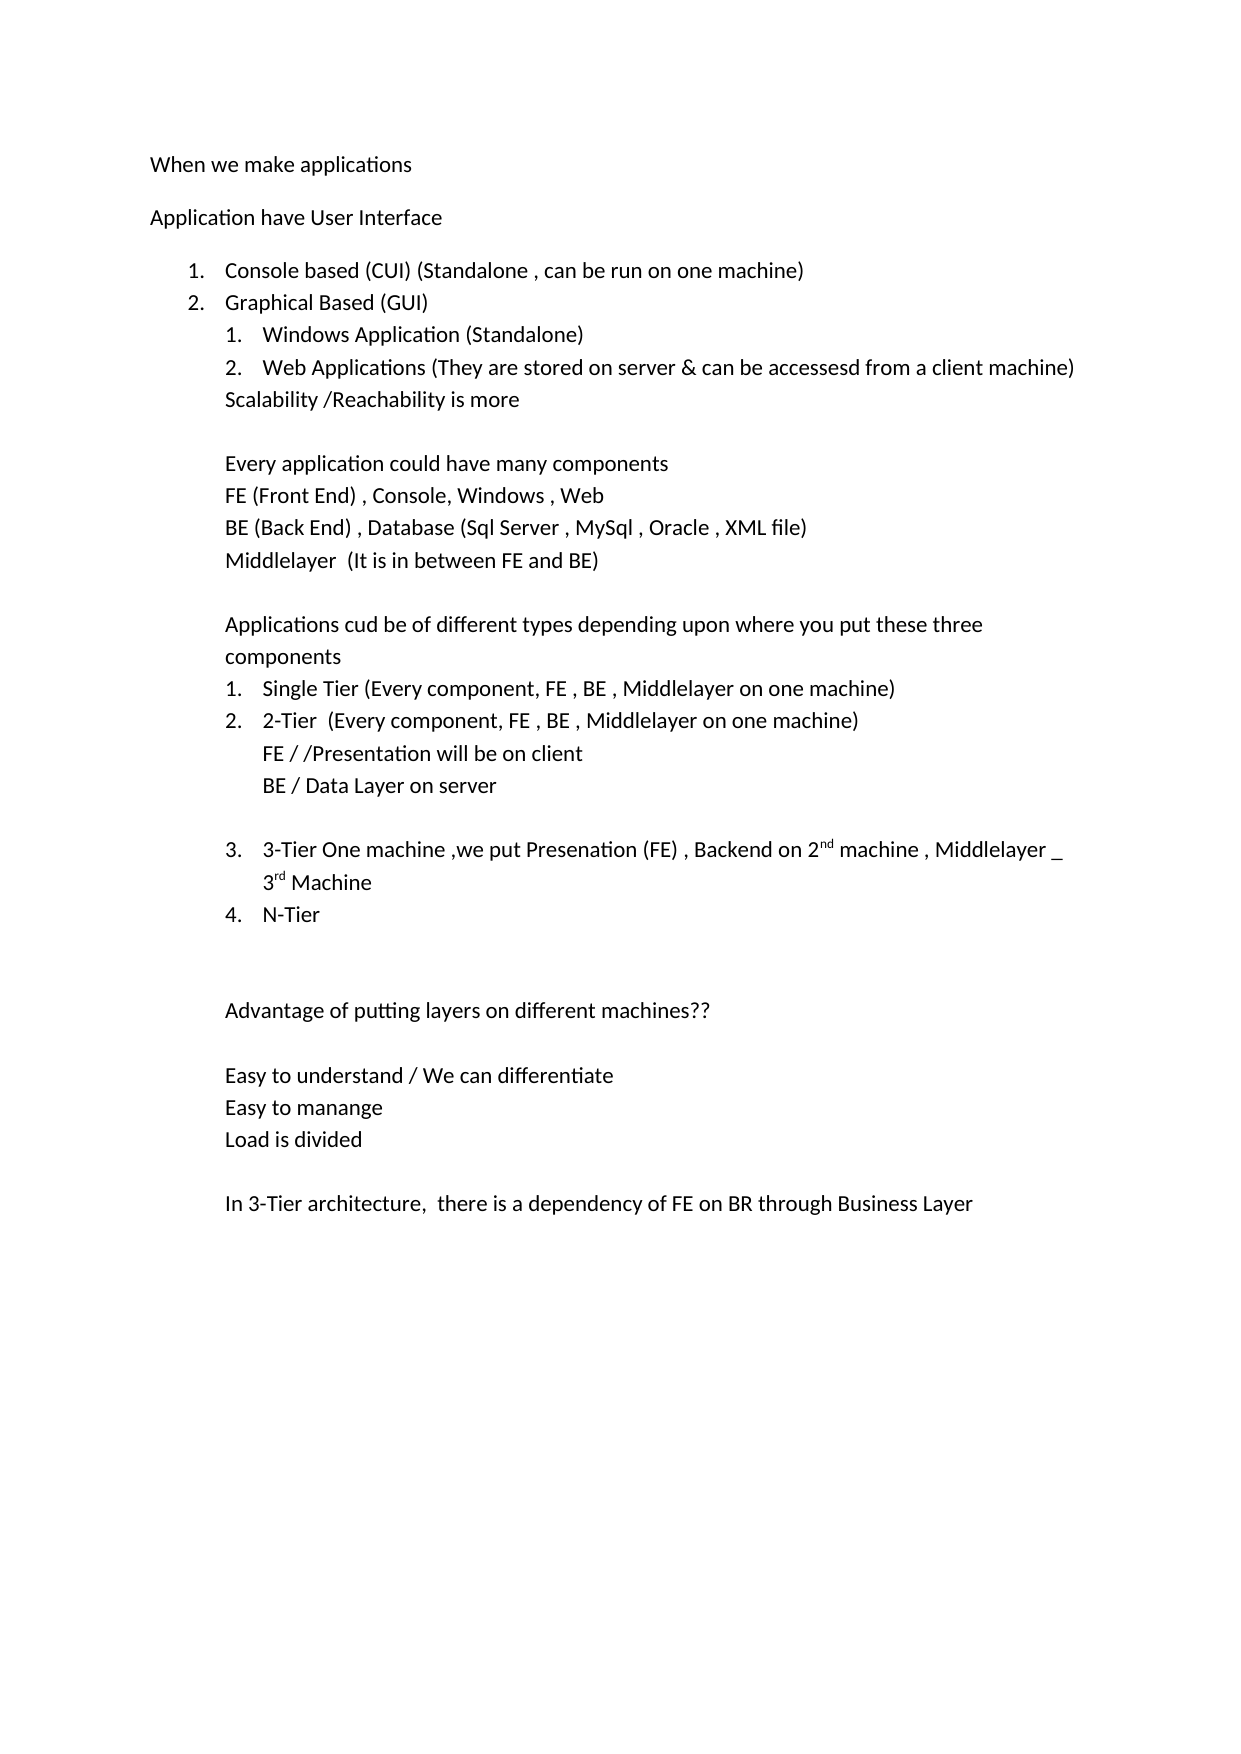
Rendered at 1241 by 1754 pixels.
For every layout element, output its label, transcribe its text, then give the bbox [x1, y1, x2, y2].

text When we make applications [150, 150, 1090, 178]
list FE (Front End) , Console, Windows , Web [225, 481, 1090, 509]
list Every application could have many components [225, 449, 1090, 477]
list FE / /Presentation will be on client [262, 739, 1090, 767]
list 3-Tier One machine ,we put Presenation (FE) , Backend on 2nd machine , Middlelayer _ 3rd Machine [225, 835, 1090, 896]
list Easy to manange [225, 1093, 1090, 1121]
list Scalability /Reachability is more [225, 385, 1090, 413]
list Middlelayer (It is in between FE and BE) [225, 546, 1090, 574]
list Windows Application (Standalone) [225, 320, 1090, 348]
list BE (Back End) , Database (Sql Server , MySql , Oracle , XML file) [225, 513, 1090, 542]
list BE / Data Layer on server [262, 771, 1090, 799]
list Advantage of putting layers on different machines?? [225, 996, 1090, 1024]
list Applications cud be of different types depending upon where you put these three components [225, 610, 1090, 670]
text Application have User Interface [150, 203, 1090, 231]
list Load is divided [225, 1125, 1090, 1153]
list Graphical Based (GUI) [187, 288, 1090, 316]
list Console based (CUI) (Standalone , can be run on one machine) [187, 256, 1090, 284]
list Single Tier (Every component, FE , BE , Middlelayer on one machine) [225, 674, 1090, 702]
list Easy to understand / We can differentiate [225, 1061, 1090, 1089]
list In 3-Tier architecture, there is a dependency of FE on BR through Business Layer [225, 1189, 1090, 1217]
list Web Applications (They are stored on server & can be accessesd from a client machine) [225, 353, 1090, 381]
list 2-Tier (Every component, FE , BE , Middlelayer on one machine) [225, 707, 1090, 735]
list N-Tier [225, 900, 1090, 928]
